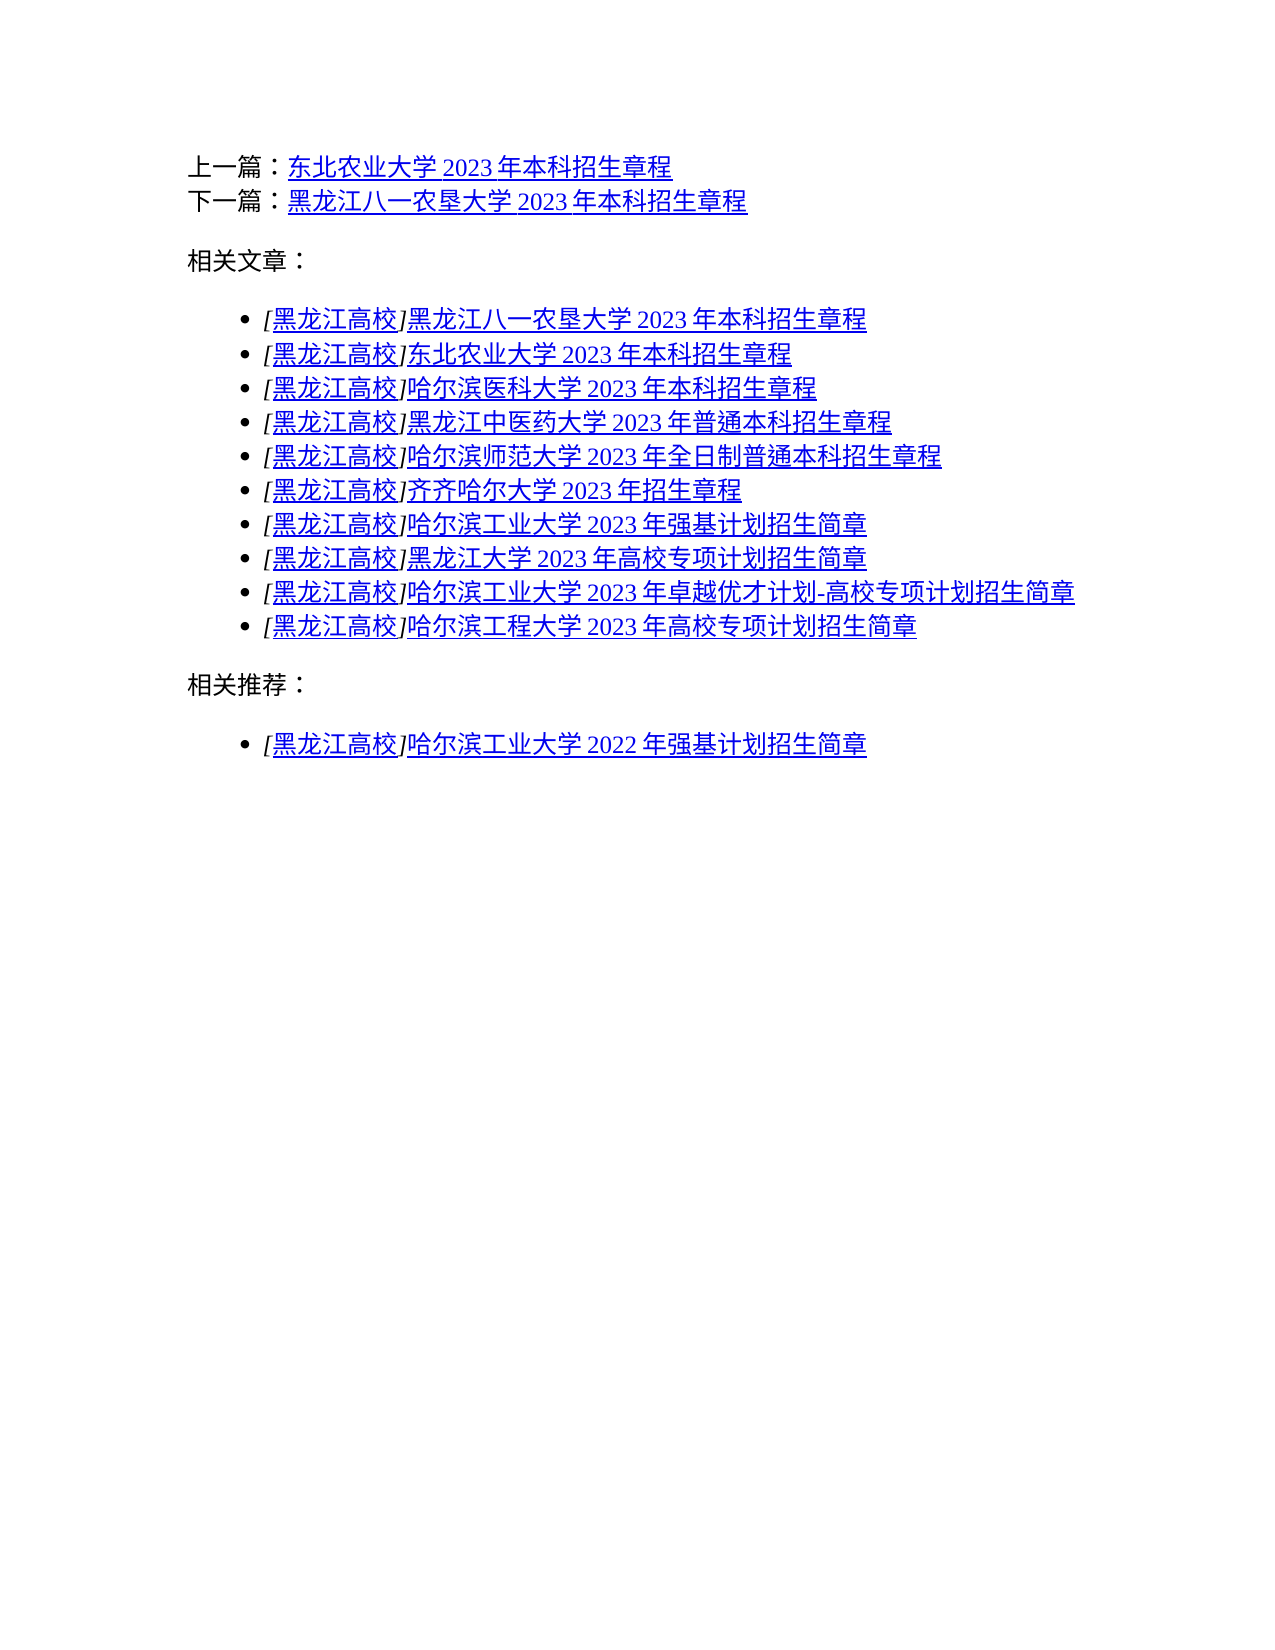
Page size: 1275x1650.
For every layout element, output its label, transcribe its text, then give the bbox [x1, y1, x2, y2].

list [黑龙江高校]哈尔滨师范大学2023年全日制普通本科招生章程 [241, 438, 1087, 472]
list [黑龙江高校]哈尔滨工业大学2023年强基计划招生简章 [241, 507, 1087, 541]
list [黑龙江高校]东北农业大学2023年本科招生章程 [241, 336, 1087, 370]
list [黑龙江高校]齐齐哈尔大学2023年招生章程 [241, 472, 1087, 507]
list [黑龙江高校]哈尔滨医科大学2023年本科招生章程 [241, 370, 1087, 404]
list [黑龙江高校]哈尔滨工程大学2023年高校专项计划招生简章 [241, 609, 1087, 643]
list [黑龙江高校]哈尔滨工业大学2023年卓越优才计划-高校专项计划招生简章 [241, 575, 1087, 609]
text 相关推荐： [187, 668, 1087, 702]
text 相关文章： [187, 243, 1087, 277]
list [黑龙江高校]黑龙江八一农垦大学2023年本科招生章程 [241, 302, 1087, 336]
list [黑龙江高校]黑龙江大学2023年高校专项计划招生简章 [241, 541, 1087, 575]
list [黑龙江高校]黑龙江中医药大学2023年普通本科招生章程 [241, 404, 1087, 438]
list [黑龙江高校]哈尔滨工业大学2022年强基计划招生简章 [241, 727, 1087, 761]
text 上一篇：东北农业大学2023年本科招生章程 下一篇：黑龙江八一农垦大学2023年本科招生章程 [187, 150, 1087, 218]
